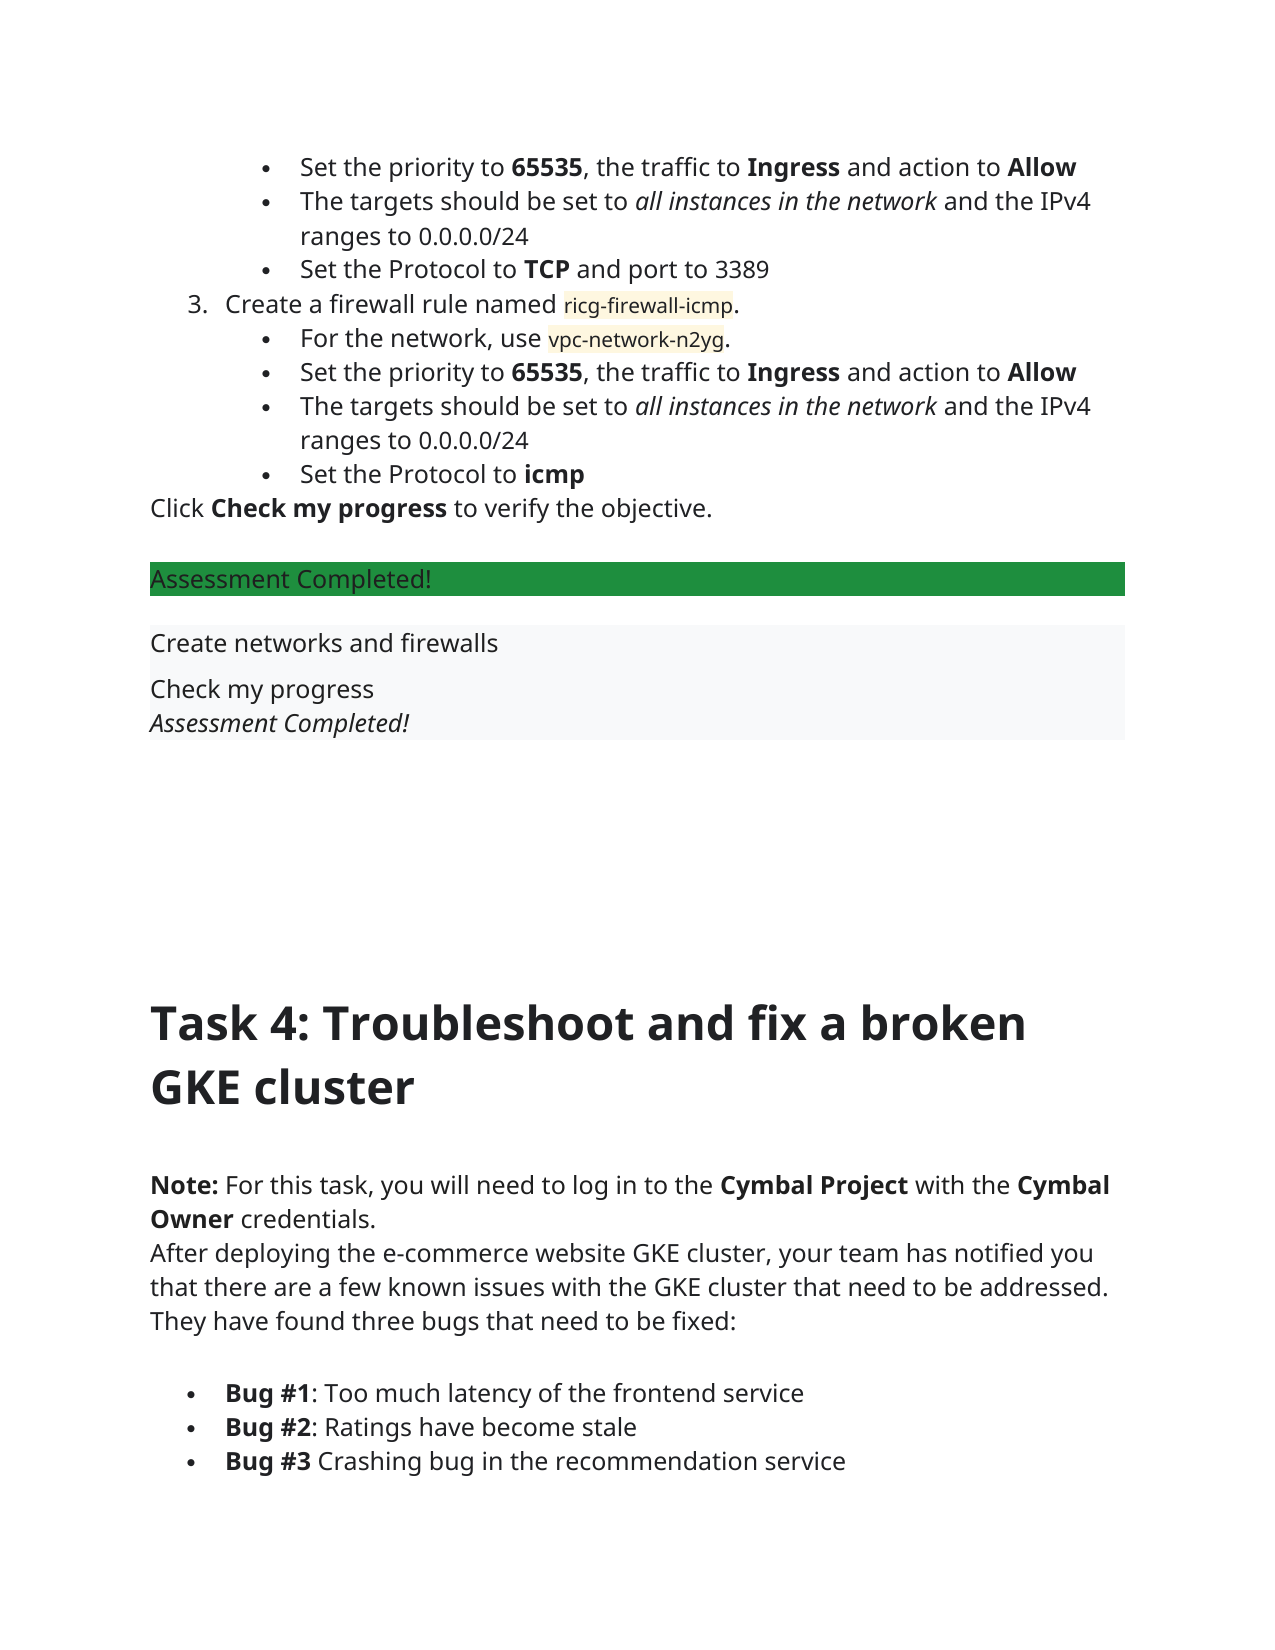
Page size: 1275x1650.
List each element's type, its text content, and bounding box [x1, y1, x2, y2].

text Click Check my progress to verify the objective. [150, 491, 1125, 525]
list Set the Protocol to icmp [262, 457, 1125, 491]
text Note: For this task, you will need to log in to the Cymbal Project with the Cymbal Owner credentials. [150, 1168, 1125, 1236]
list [262, 184, 1125, 252]
text Assessment Completed! [150, 562, 1125, 596]
list The targets should be set to all instances in the network and the IPv4 ranges to 0.0.0.0/24 [262, 388, 1125, 457]
list Set the Protocol to TCP and port to 3389 [262, 252, 1125, 286]
list Create a firewall rule named ricg-firewall-icmp. [187, 286, 1125, 320]
text After deploying the e-commerce website GKE cluster, your team has notified you that there are a few known issues with the GKE cluster that need to be addressed. They have found three bugs that need to be fixed: [150, 1236, 1125, 1338]
text Check my progress [150, 672, 1125, 706]
list For the network, use vpc-network-n2yg. [262, 320, 1125, 354]
list Bug #1: Too much latency of the frontend service [187, 1376, 1125, 1410]
list Set the priority to 65535, the traffic to Ingress and action to Allow [262, 150, 1125, 184]
subtitle Task 4: Troubleshoot and fix a broken GKE cluster [150, 990, 1125, 1118]
list Bug #3 Crashing bug in the recommendation service [187, 1444, 1125, 1478]
list Set the priority to 65535, the traffic to Ingress and action to Allow [262, 354, 1125, 388]
list Bug #2: Ratings have become stale [187, 1410, 1125, 1444]
text Create networks and firewalls [150, 625, 1125, 659]
text Assessment Completed! [150, 706, 1125, 740]
